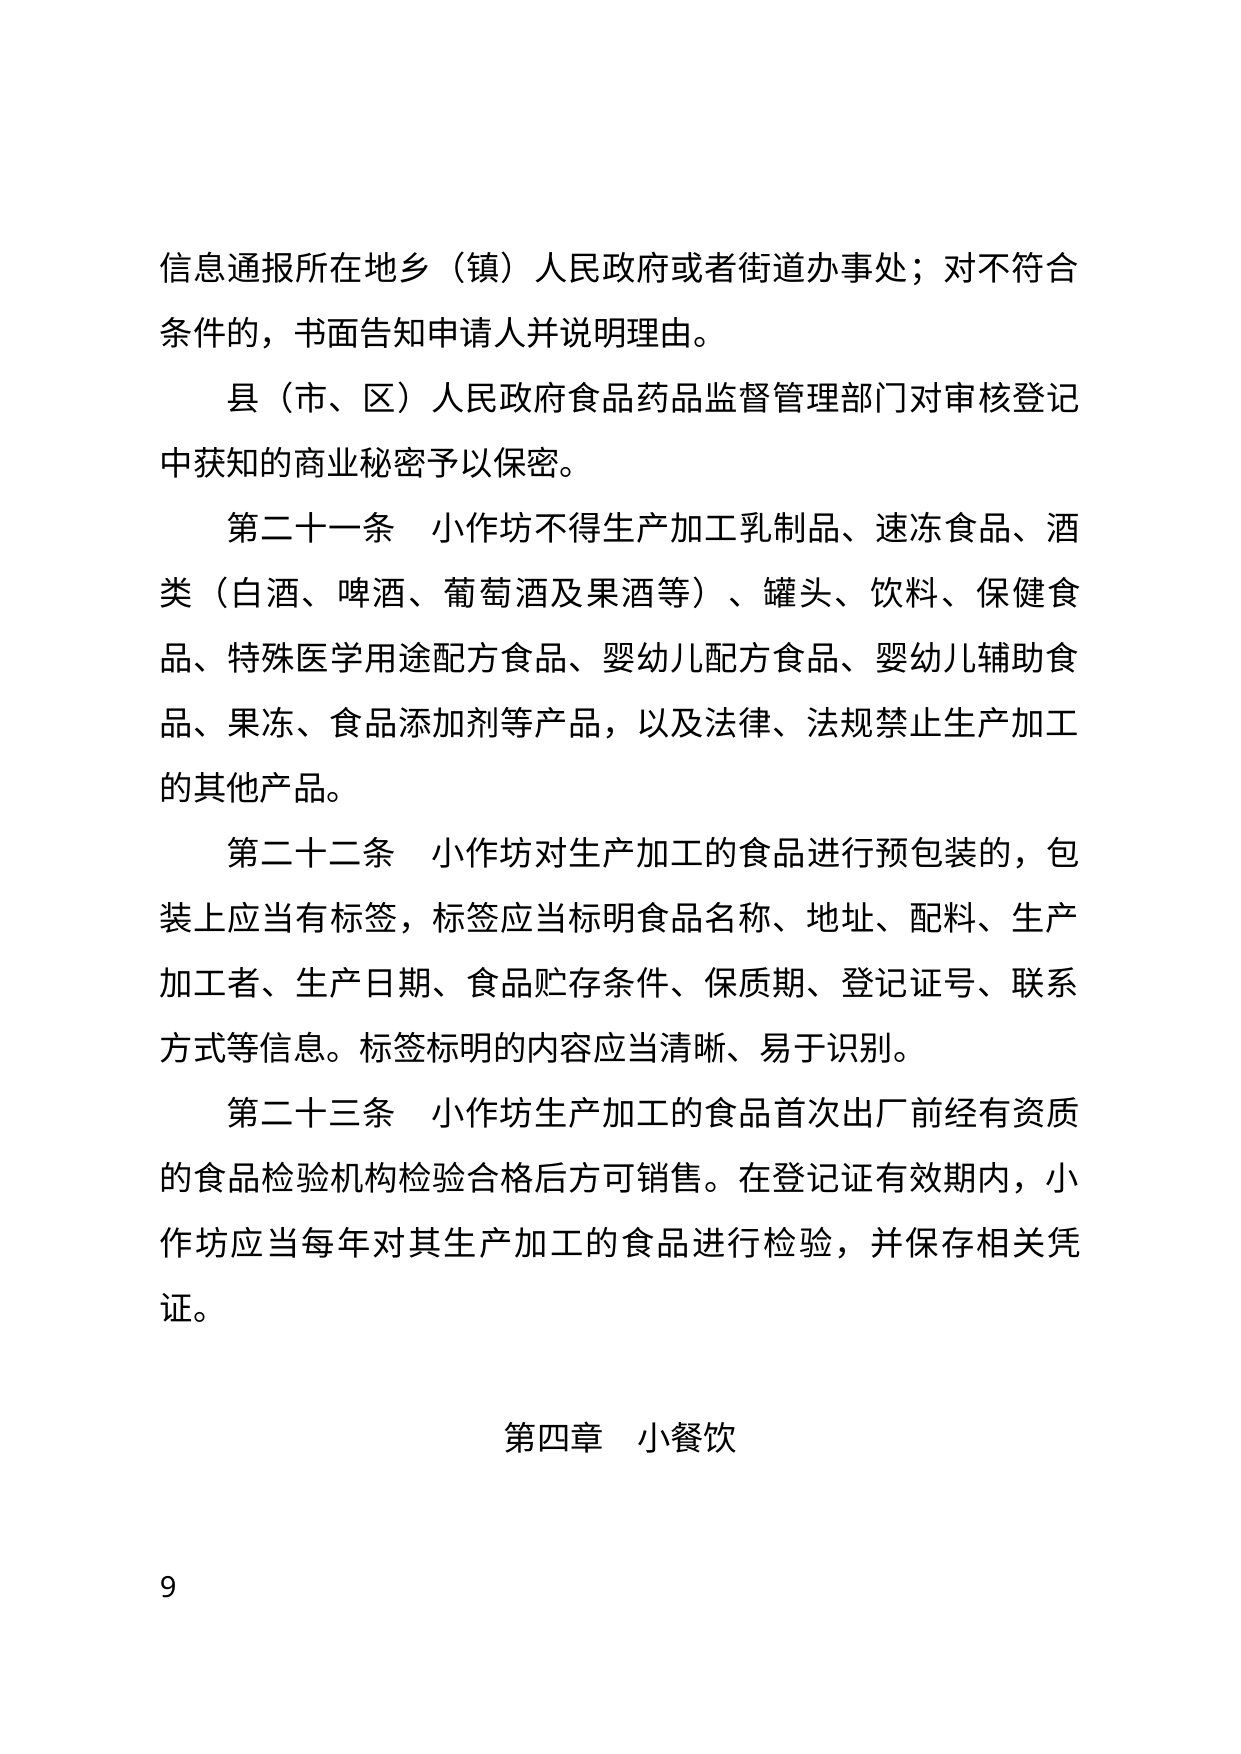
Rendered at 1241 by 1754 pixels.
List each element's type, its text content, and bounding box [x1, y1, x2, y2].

text 第二十一条 小作坊不得生产加工乳制品、速冻食品、酒类（白酒、啤酒、葡萄酒及果酒等）、罐头、饮料、保健食品、特殊医学用途配方食品、婴幼儿配方食品、婴幼儿辅助食品、果冻、食品添加剂等产品，以及法律、法规禁止生产加工的其他产品。 [159, 493, 1081, 818]
text 第二十二条 小作坊对生产加工的食品进行预包装的，包装上应当有标签，标签应当标明食品名称、地址、配料、生产加工者、生产日期、食品贮存条件、保质期、登记证号、联系方式等信息。标签标明的内容应当清晰、易于识别。 [159, 818, 1081, 1078]
text 第四章 小餐饮 [159, 1403, 1081, 1468]
text 县（市、区）人民政府食品药品监督管理部门对审核登记中获知的商业秘密予以保密。 [159, 363, 1081, 493]
text 第二十三条 小作坊生产加工的食品首次出厂前经有资质的食品检验机构检验合格后方可销售。在登记证有效期内，小作坊应当每年对其生产加工的食品进行检验，并保存相关凭证。 [159, 1078, 1081, 1338]
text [159, 233, 1081, 363]
